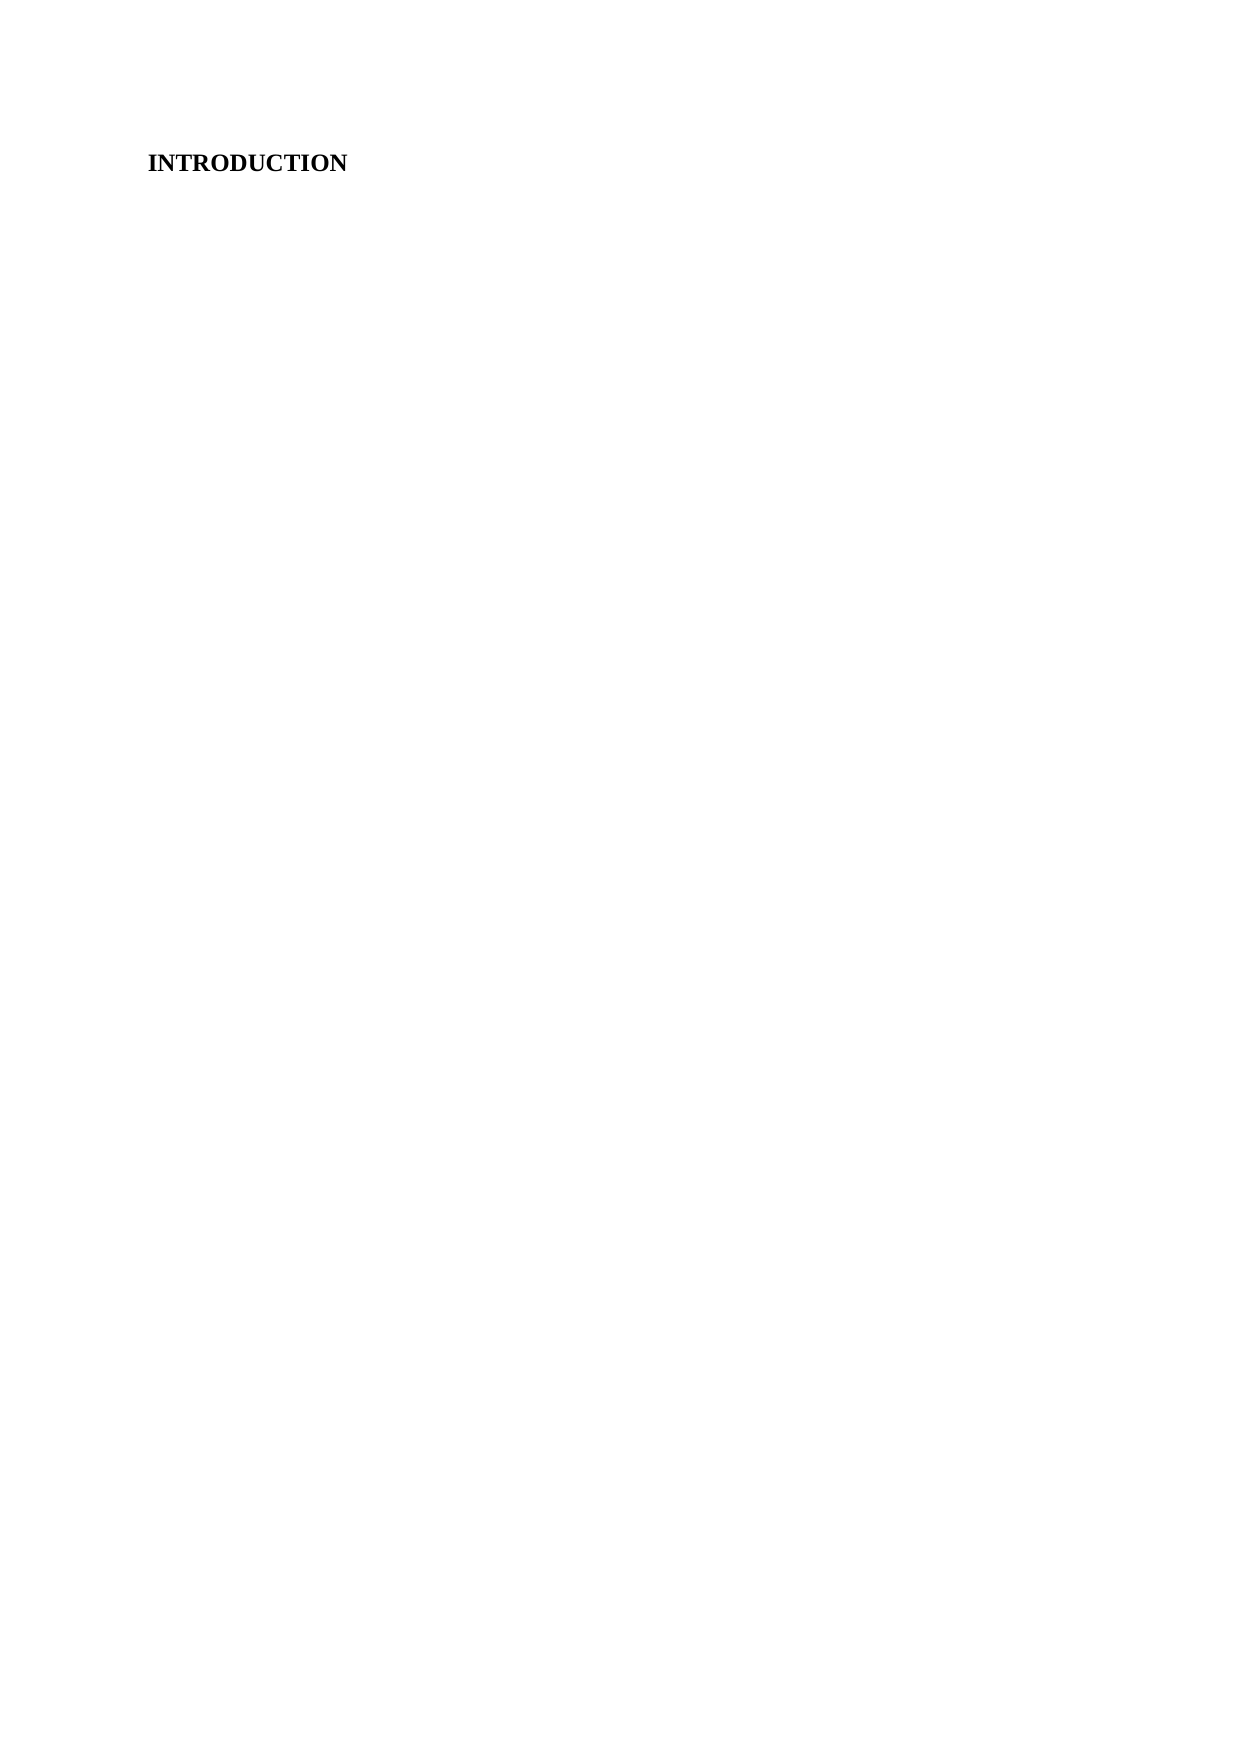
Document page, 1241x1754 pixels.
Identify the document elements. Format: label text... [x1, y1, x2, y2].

text INTRODUCTION [148, 148, 1093, 176]
